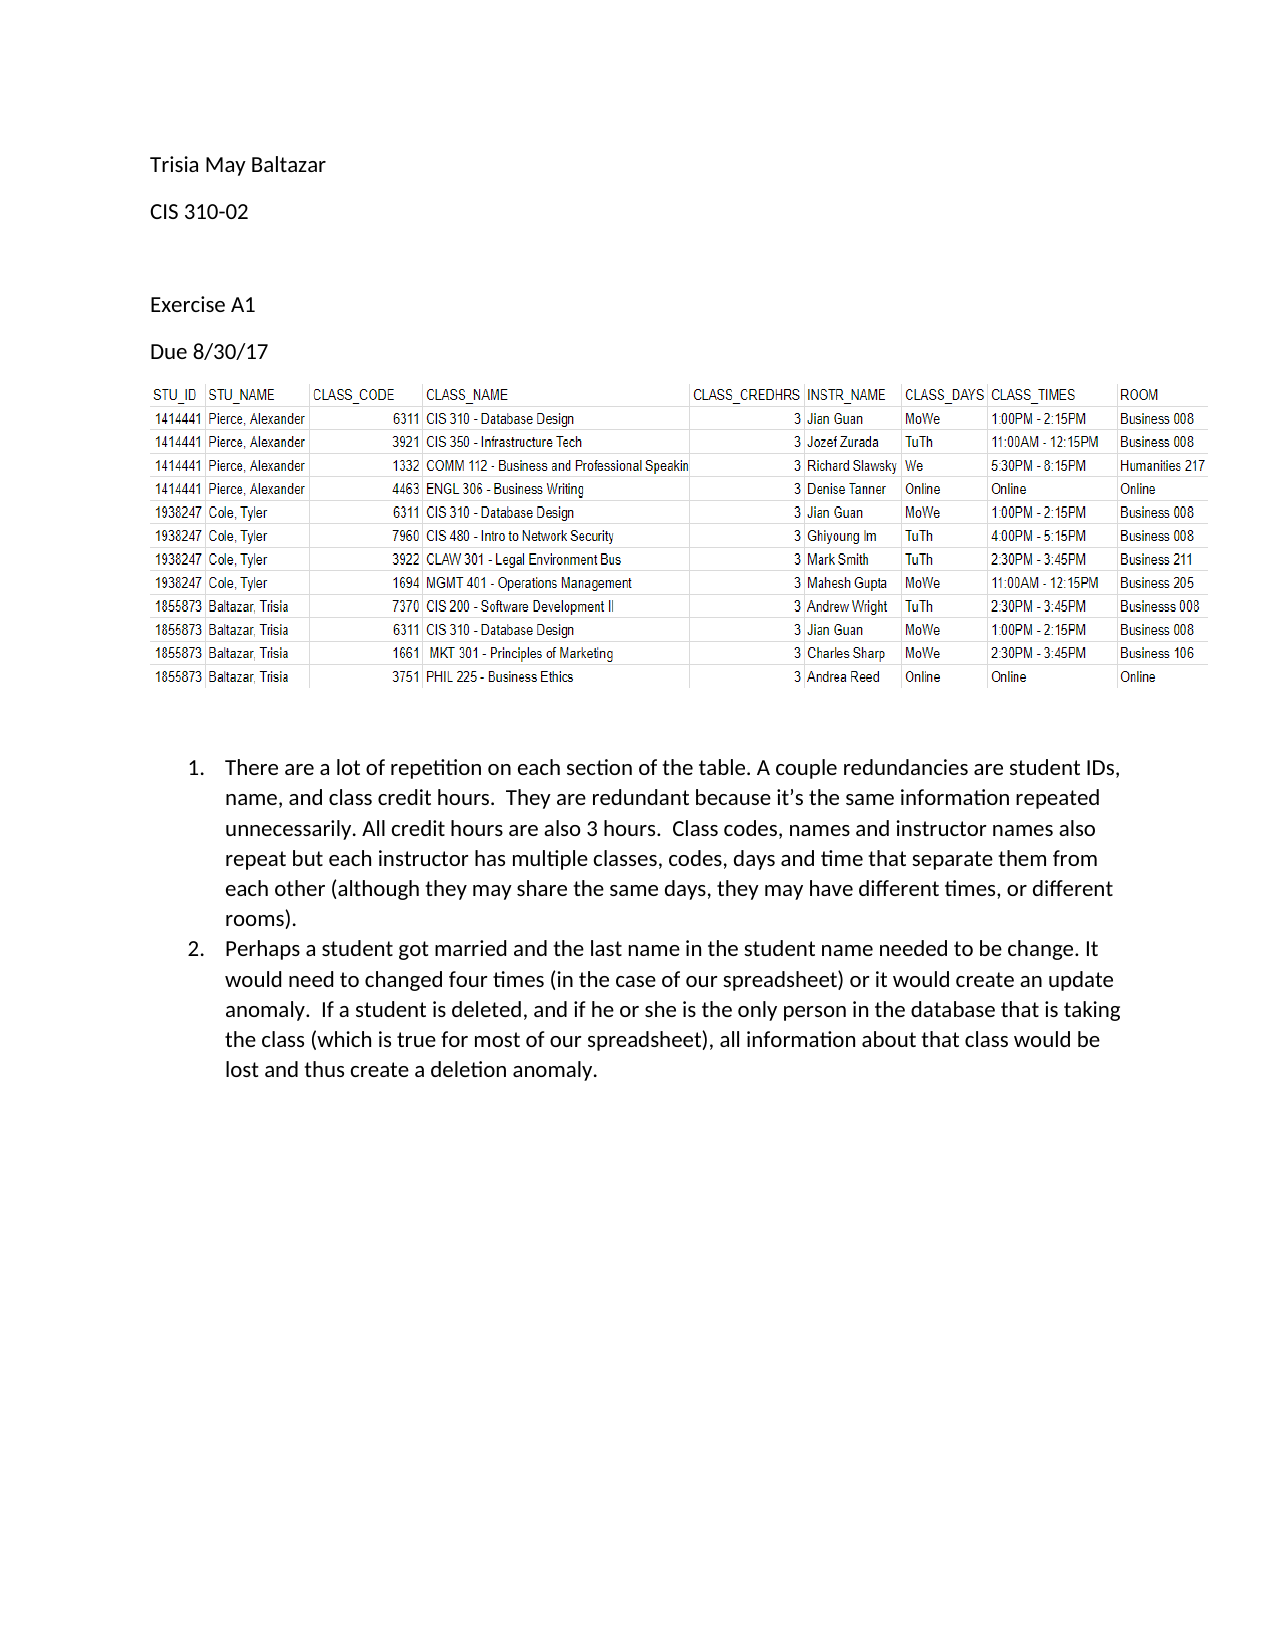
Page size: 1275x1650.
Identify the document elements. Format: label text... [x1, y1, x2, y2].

text Trisia May Baltazar [150, 150, 1125, 178]
text Due 8/30/17 [150, 337, 1125, 366]
picture [150, 384, 1208, 688]
text Exercise A1 [150, 291, 1125, 319]
list There are a lot of repetition on each section of the table. A couple redundancies are student IDs, name, and class credit hours. They are redundant because it’s the same information repeated unnecessarily. All credit hours are also 3 hours. Class codes, names and instructor names also repeat but each instructor has multiple classes, codes, days and time that separate them from each other (although they may share the same days, they may have different times, or different rooms). [187, 753, 1125, 932]
text CIS 310-02 [150, 197, 1125, 225]
list Perhaps a student got married and the last name in the student name needed to be change. It would need to changed four times (in the case of our spreadsheet) or it would create an update anomaly. If a student is deleted, and if he or she is the only person in the database that is taking the class (which is true for most of our spreadsheet), all information about that class would be lost and thus create a deletion anomaly. [187, 934, 1125, 1083]
